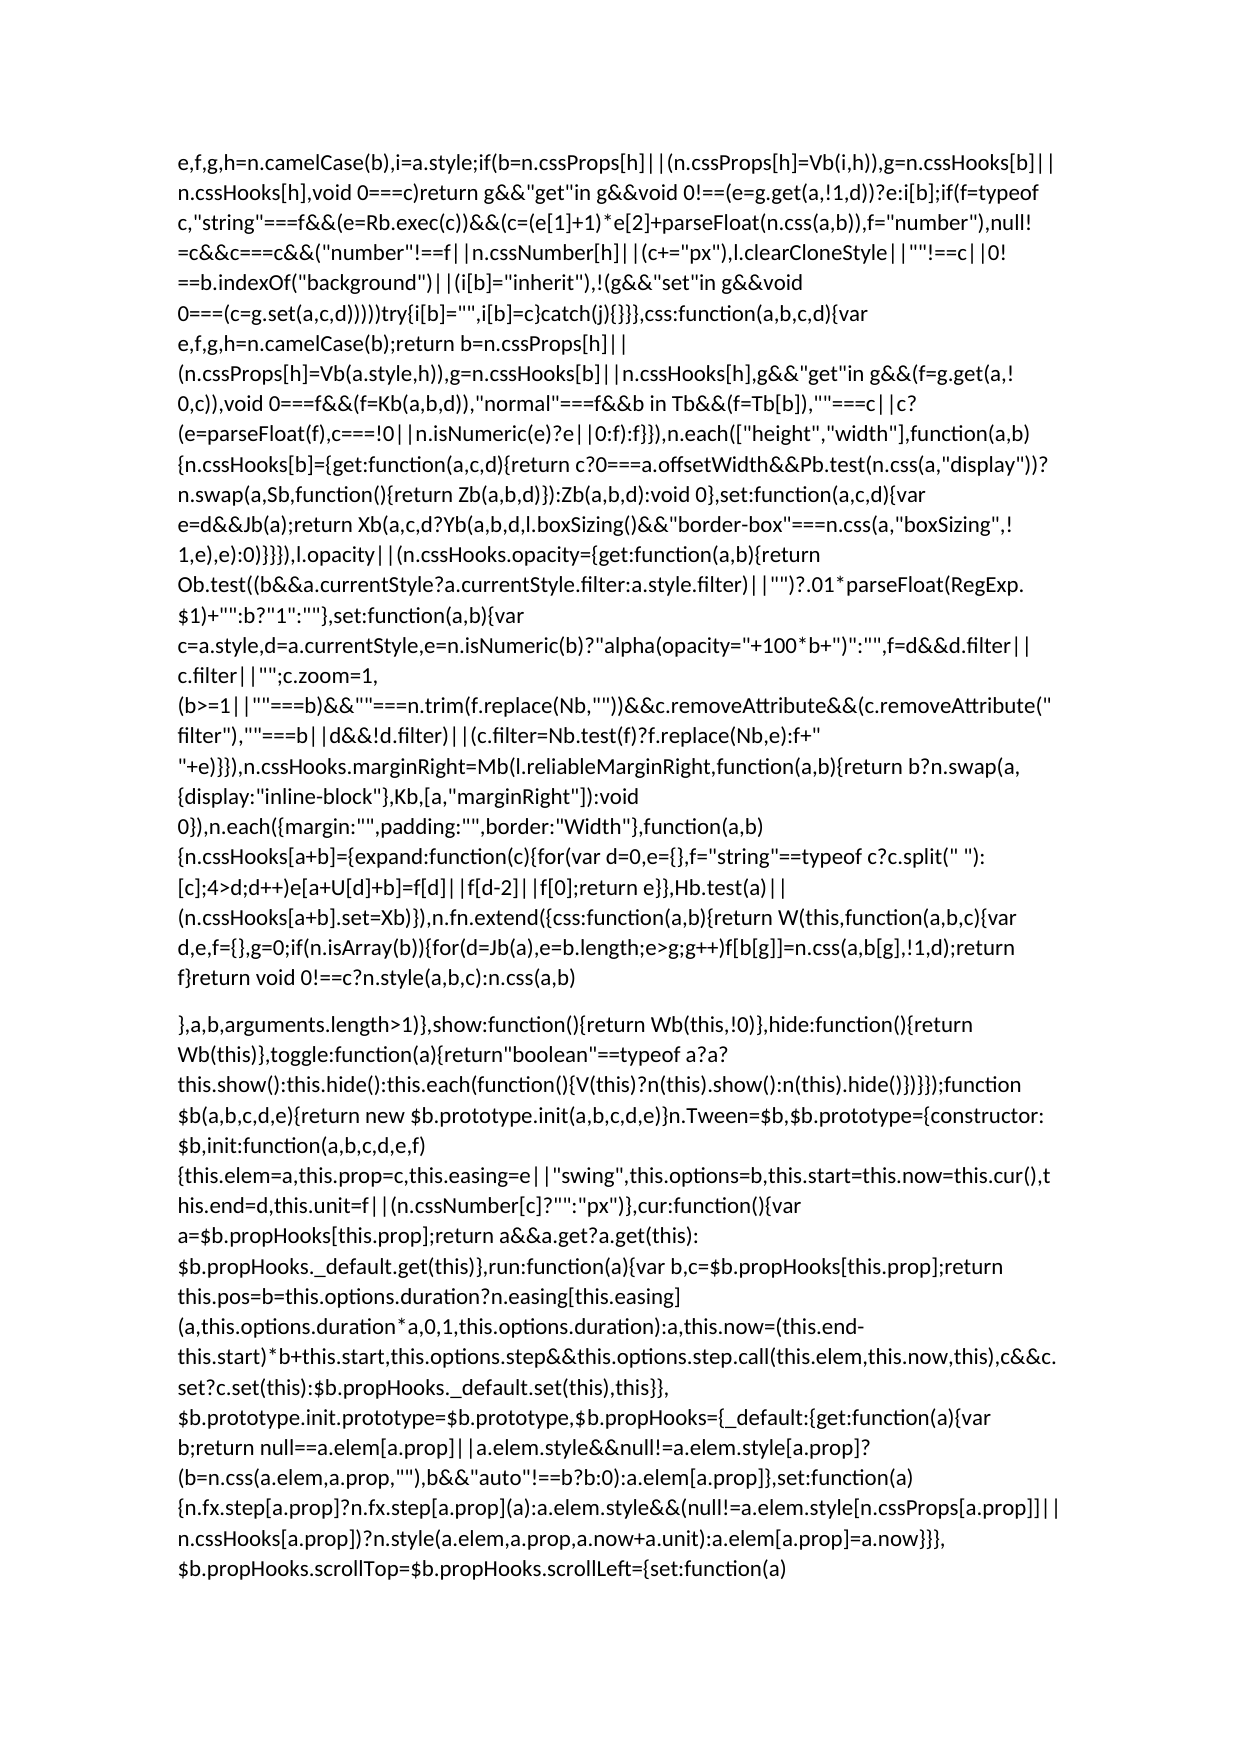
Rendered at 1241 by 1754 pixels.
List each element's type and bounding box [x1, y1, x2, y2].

text [177, 148, 1063, 991]
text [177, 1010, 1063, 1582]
